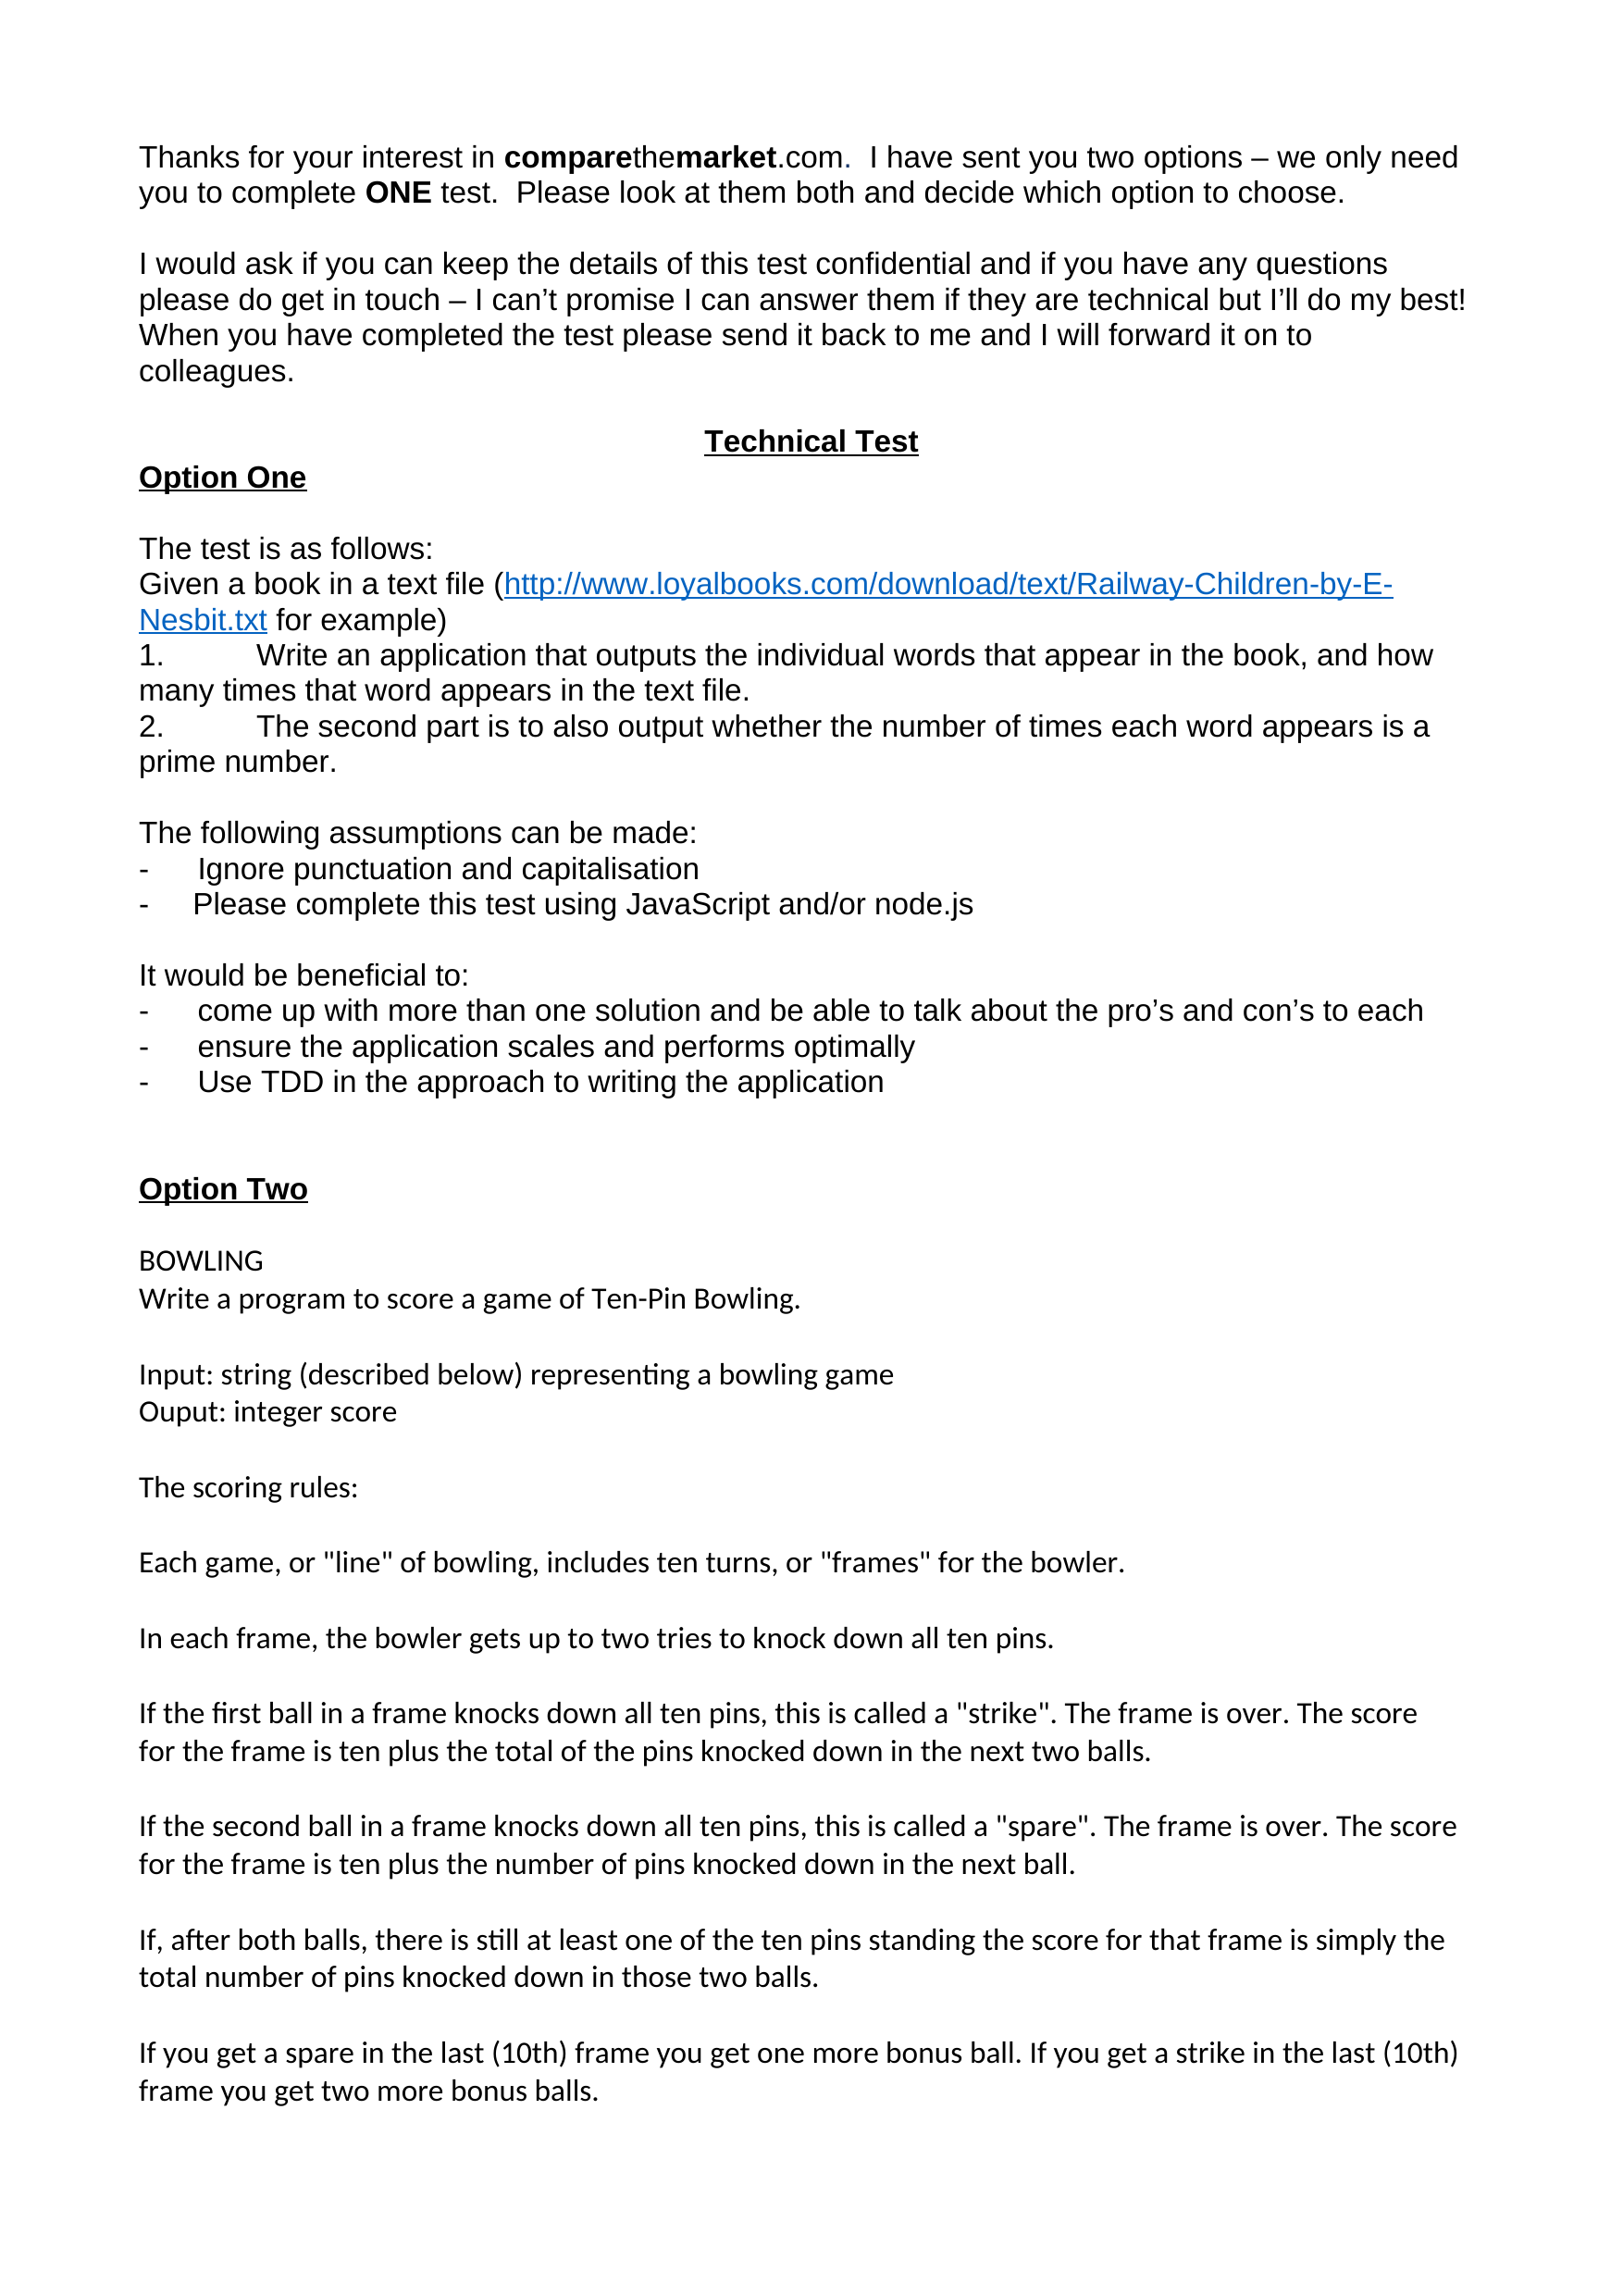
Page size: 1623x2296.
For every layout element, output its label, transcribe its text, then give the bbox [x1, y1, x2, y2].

text - Please complete this test using JavaScript and/or node.js [139, 886, 1484, 922]
text Each game, or "line" of bowling, includes ten turns, or "frames" for the bowler. [139, 1543, 1484, 1581]
text Thanks for your interest in comparethemarket.com. I have sent you two options – we only need you to complete ONE test. Please look at them both and decide which option to choose. [139, 139, 1484, 210]
text I would ask if you can keep the details of this test confidential and if you have any questions please do get in touch – I can’t promise I can answer them if they are technical but I’ll do my best! When you have completed the test please send it back to me and I will forward it on to colleagues. [139, 245, 1484, 388]
text It would be beneficial to: [139, 957, 1484, 992]
text Write a program to score a game of Ten-Pin Bowling. [139, 1279, 1484, 1317]
text Technical Test [139, 423, 1484, 459]
text 1. Write an application that outputs the individual words that appear in the book, and how many times that word appears in the text file. [139, 637, 1484, 708]
text Input: string (described below) representing a bowling game [139, 1355, 1484, 1392]
text - Use TDD in the approach to writing the application [139, 1063, 1484, 1099]
text - ensure the application scales and performs optimally [139, 1028, 1484, 1063]
text frame you get two more bonus balls. [139, 2070, 1484, 2108]
text If, after both balls, there is still at least one of the ten pins standing the score for that frame is simply the total number of pins knocked down in those two balls. [139, 1919, 1484, 1995]
text Option One [139, 459, 1484, 494]
text BOWLING [139, 1241, 1484, 1279]
text If the first ball in a frame knocks down all ten pins, this is called a "strike". The frame is over. The score [139, 1694, 1484, 1731]
text Ouput: integer score [139, 1392, 1484, 1430]
text 2. The second part is to also output whether the number of times each word appears is a prime number. [139, 708, 1484, 779]
text Option Two [139, 1170, 1484, 1206]
text for the frame is ten plus the number of pins knocked down in the next ball. [139, 1844, 1484, 1882]
text If you get a spare in the last (10th) frame you get one more bonus ball. If you get a strike in the last (10th) [139, 2033, 1484, 2070]
text - come up with more than one solution and be able to talk about the pro’s and con’s to each [139, 992, 1484, 1028]
text Given a book in a text file (http://www.loyalbooks.com/download/text/Railway-Children-by-E-Nesbit.txt for example) [139, 565, 1484, 637]
text - Ignore punctuation and capitalisation [139, 850, 1484, 886]
text The test is as follows: [139, 530, 1484, 565]
text In each frame, the bowler gets up to two tries to knock down all ten pins. [139, 1619, 1484, 1656]
text If the second ball in a frame knocks down all ten pins, this is called a "spare". The frame is over. The score [139, 1806, 1484, 1844]
text The following assumptions can be made: [139, 814, 1484, 850]
text for the frame is ten plus the total of the pins knocked down in the next two balls. [139, 1731, 1484, 1769]
text The scoring rules: [139, 1468, 1484, 1506]
